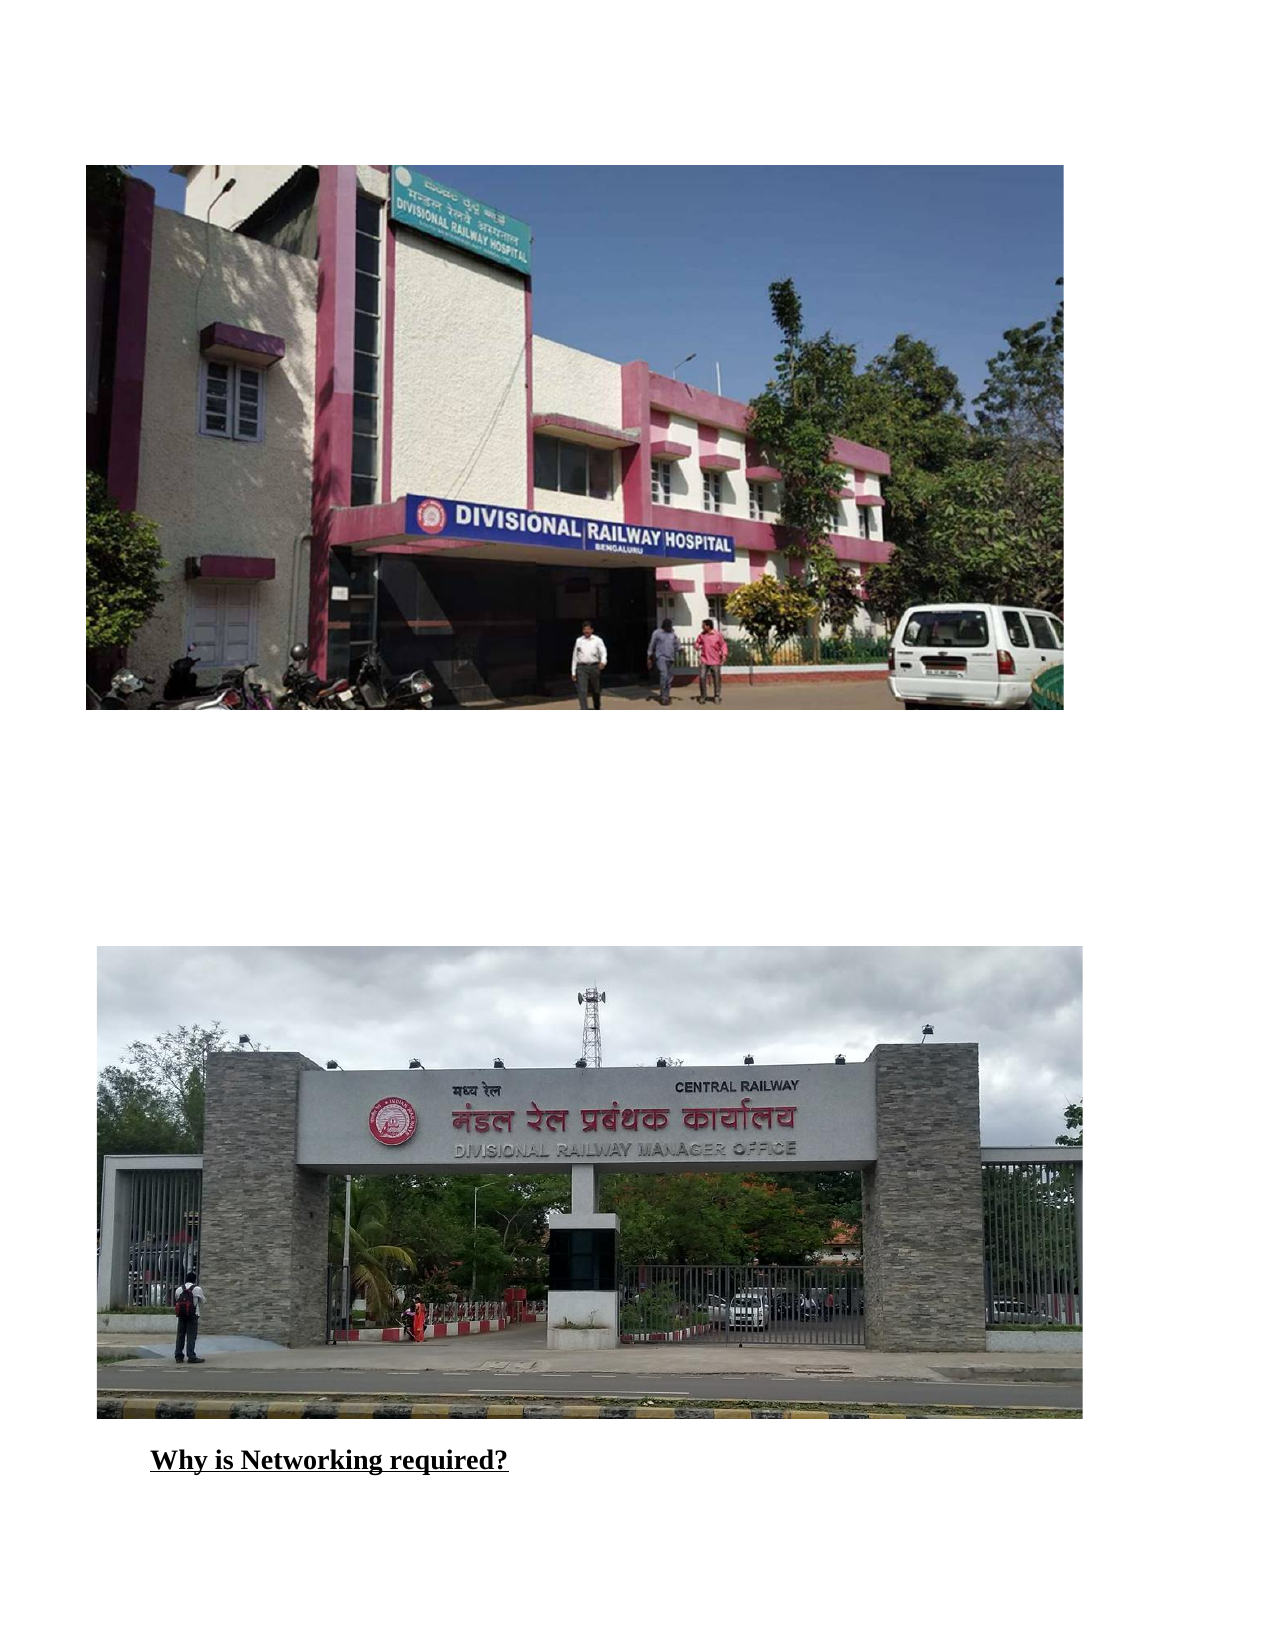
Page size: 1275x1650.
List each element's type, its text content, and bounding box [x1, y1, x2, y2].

text Why is Networking required? [150, 1258, 1125, 1475]
picture [86, 165, 1064, 710]
picture [96, 946, 1083, 1419]
